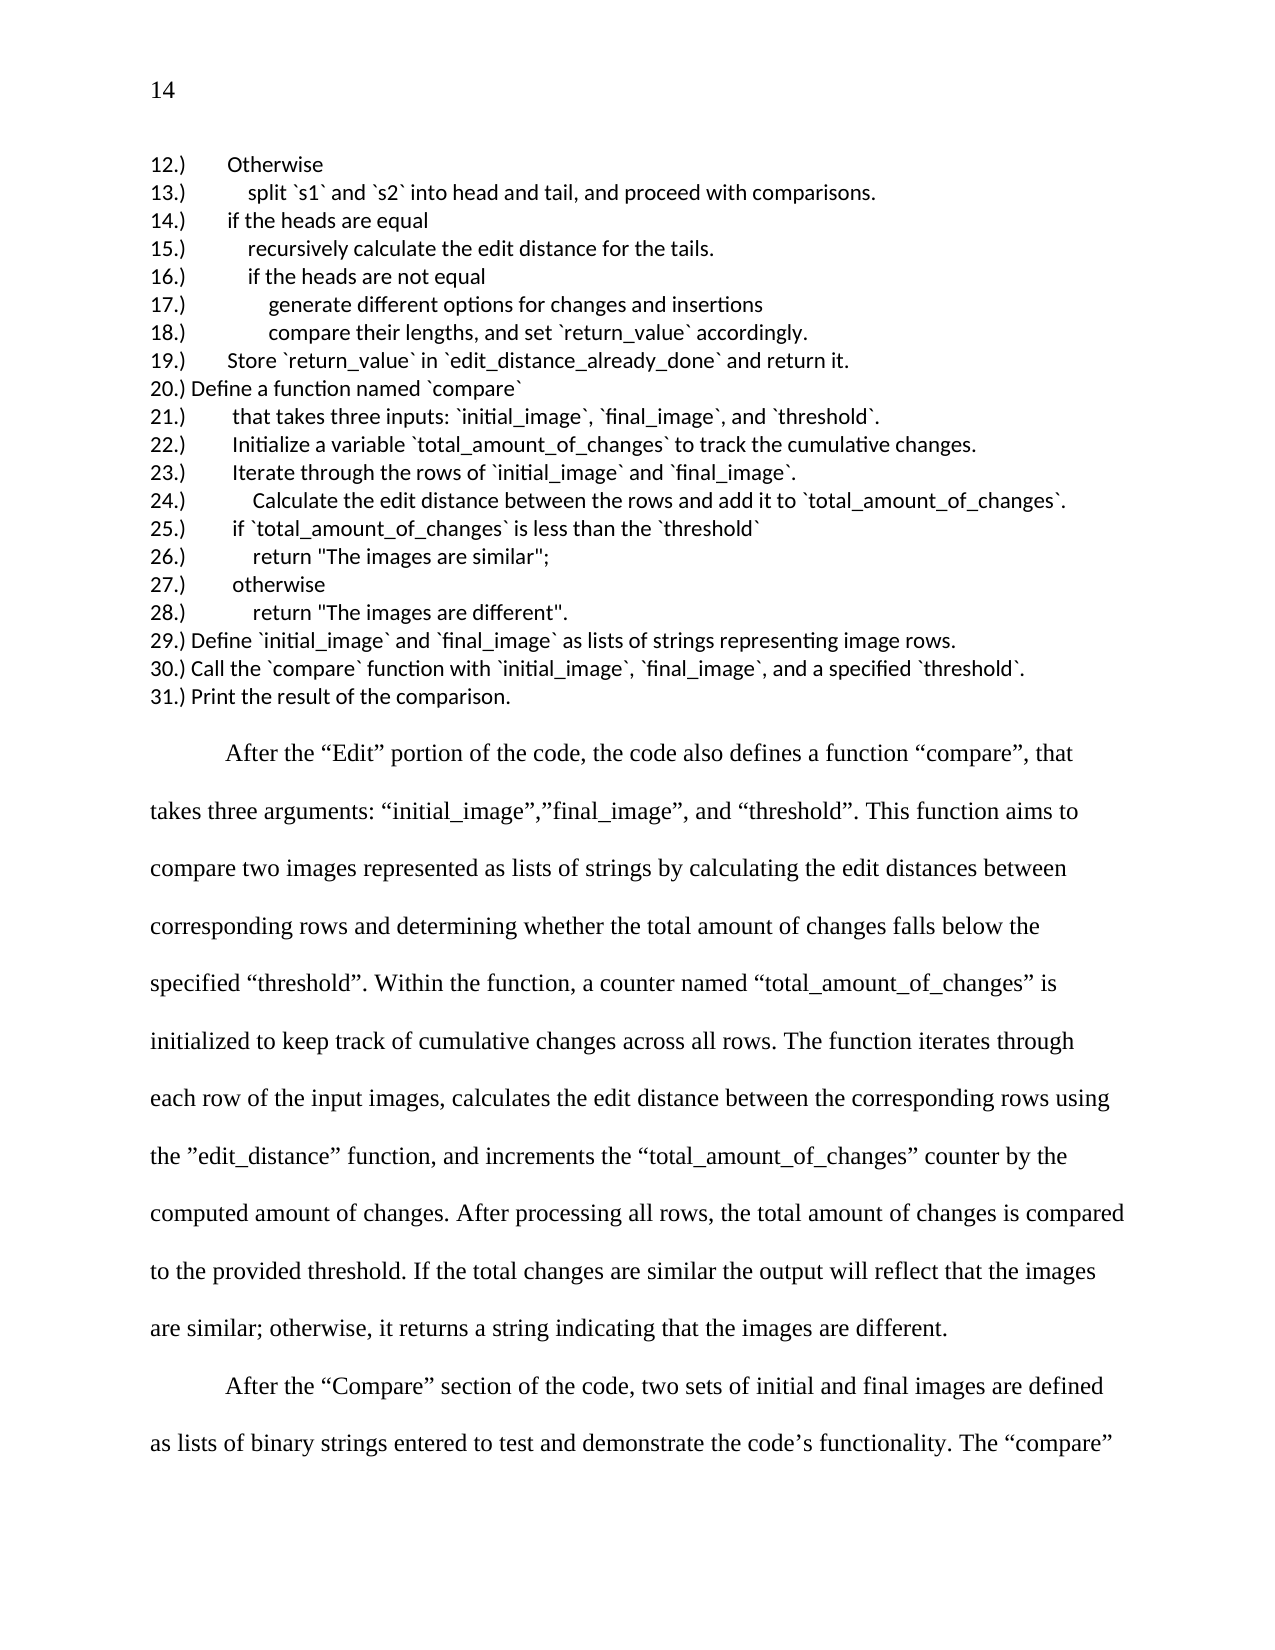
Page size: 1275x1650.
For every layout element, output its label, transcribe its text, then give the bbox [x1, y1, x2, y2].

text After the “Edit” portion of the code, the code also defines a function “compare”, that takes three arguments: “initial_image”,”final_image”, and “threshold”. This function aims to compare two images represented as lists of strings by calculating the edit distances between corresponding rows and determining whether the total amount of changes falls below the specified “threshold”. Within the function, a counter named “total_amount_of_changes” is initialized to keep track of cumulative changes across all rows. The function iterates through each row of the input images, calculates the edit distance between the corresponding rows using the ”edit_distance” function, and increments the “total_amount_of_changes” counter by the computed amount of changes. After processing all rows, the total amount of changes is compared to the provided threshold. If the total changes are similar the output will reflect that the images are similar; otherwise, it returns a string indicating that the images are different. [150, 738, 1125, 1342]
text 21.) that takes three inputs: `initial_image`, `final_image`, and `threshold`. [150, 402, 1125, 430]
text 19.) Store `return_value` in `edit_distance_already_done` and return it. [150, 346, 1125, 374]
text 12.) Otherwise [150, 150, 1125, 178]
text 13.) split `s1` and `s2` into head and tail, and proceed with comparisons. [150, 178, 1125, 206]
text 25.) if `total_amount_of_changes` is less than the `threshold` [150, 514, 1125, 542]
text 26.) return "The images are similar"; [150, 542, 1125, 570]
text 20.) Define a function named `compare` [150, 374, 1125, 402]
text 18.) compare their lengths, and set `return_value` accordingly. [150, 318, 1125, 346]
text 22.) Initialize a variable `total_amount_of_changes` to track the cumulative changes. [150, 430, 1125, 458]
text 24.) Calculate the edit distance between the rows and add it to `total_amount_of_changes`. [150, 486, 1125, 514]
text 17.) generate different options for changes and insertions [150, 290, 1125, 318]
text 31.) Print the result of the comparison. [150, 682, 1125, 710]
text 16.) if the heads are not equal [150, 262, 1125, 290]
text 28.) return "The images are different". [150, 598, 1125, 626]
text 23.) Iterate through the rows of `initial_image` and `final_image`. [150, 458, 1125, 486]
text 29.) Define `initial_image` and `final_image` as lists of strings representing image rows. [150, 626, 1125, 654]
text 30.) Call the `compare` function with `initial_image`, `final_image`, and a specified `threshold`. [150, 654, 1125, 682]
text 14.) if the heads are equal [150, 206, 1125, 234]
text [150, 1371, 1125, 1457]
text 27.) otherwise [150, 570, 1125, 598]
text 15.) recursively calculate the edit distance for the tails. [150, 234, 1125, 262]
